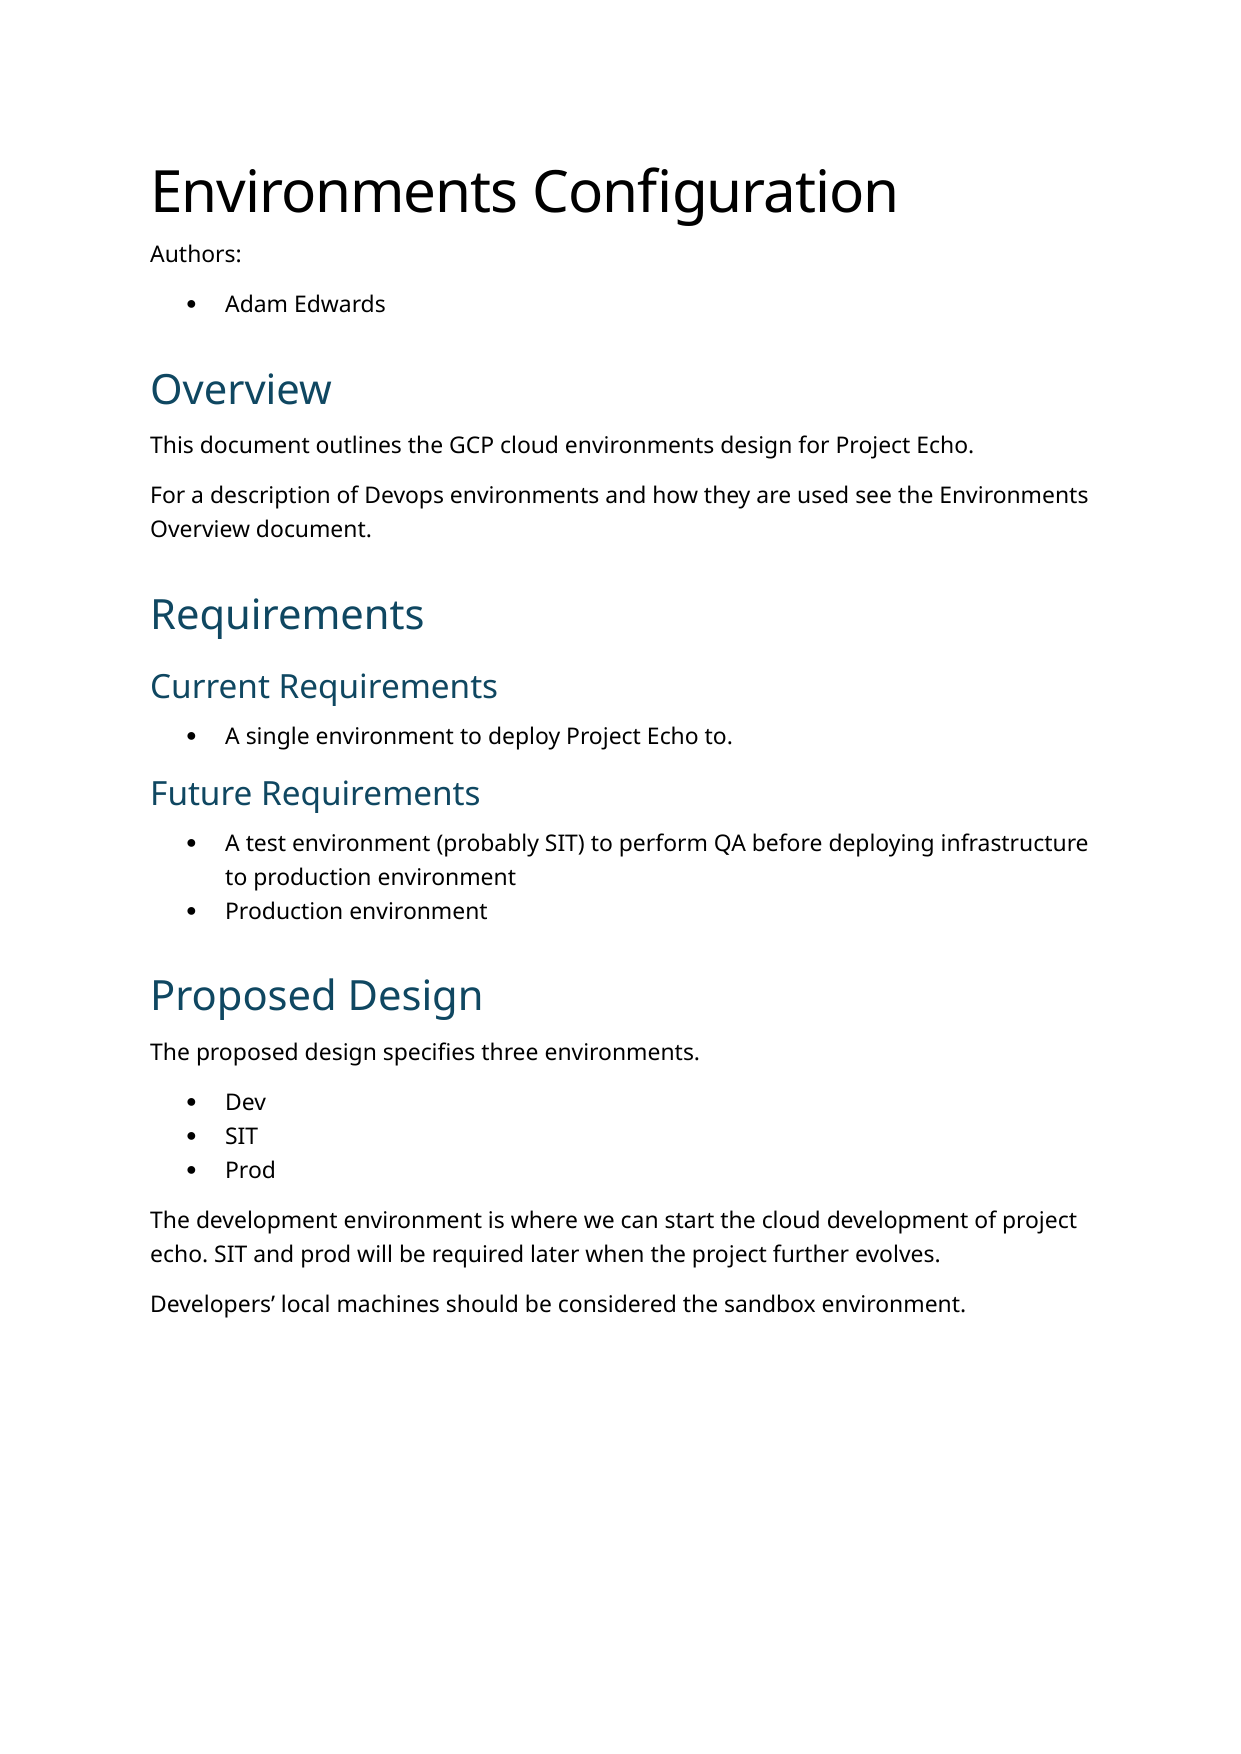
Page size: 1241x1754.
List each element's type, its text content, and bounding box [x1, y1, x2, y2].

text The proposed design specifies three environments. [150, 1036, 1090, 1067]
list Production environment [187, 895, 1090, 926]
list A single environment to deploy Project Echo to. [187, 720, 1090, 751]
list A test environment (probably SIT) to perform QA before deploying infrastructure to production environment [187, 827, 1090, 892]
subtitle Current Requirements [150, 662, 1090, 708]
text For a description of Devops environments and how they are used see the Environments Overview document. [150, 479, 1090, 544]
list Adam Edwards [187, 288, 1090, 319]
text This document outlines the GCP cloud environments design for Project Echo. [150, 429, 1090, 460]
list Dev [187, 1086, 1090, 1117]
subtitle Overview [150, 359, 1090, 416]
subtitle Proposed Design [150, 966, 1090, 1023]
text The development environment is where we can start the cloud development of project echo. SIT and prod will be required later when the project further evolves. [150, 1204, 1090, 1269]
title Environments Configuration [150, 150, 1090, 229]
subtitle Requirements [150, 584, 1090, 641]
subtitle Future Requirements [150, 770, 1090, 816]
list Prod [187, 1154, 1090, 1185]
list SIT [187, 1120, 1090, 1151]
text Developers’ local machines should be considered the sandbox environment. [150, 1288, 1090, 1319]
text Authors: [150, 238, 1090, 269]
